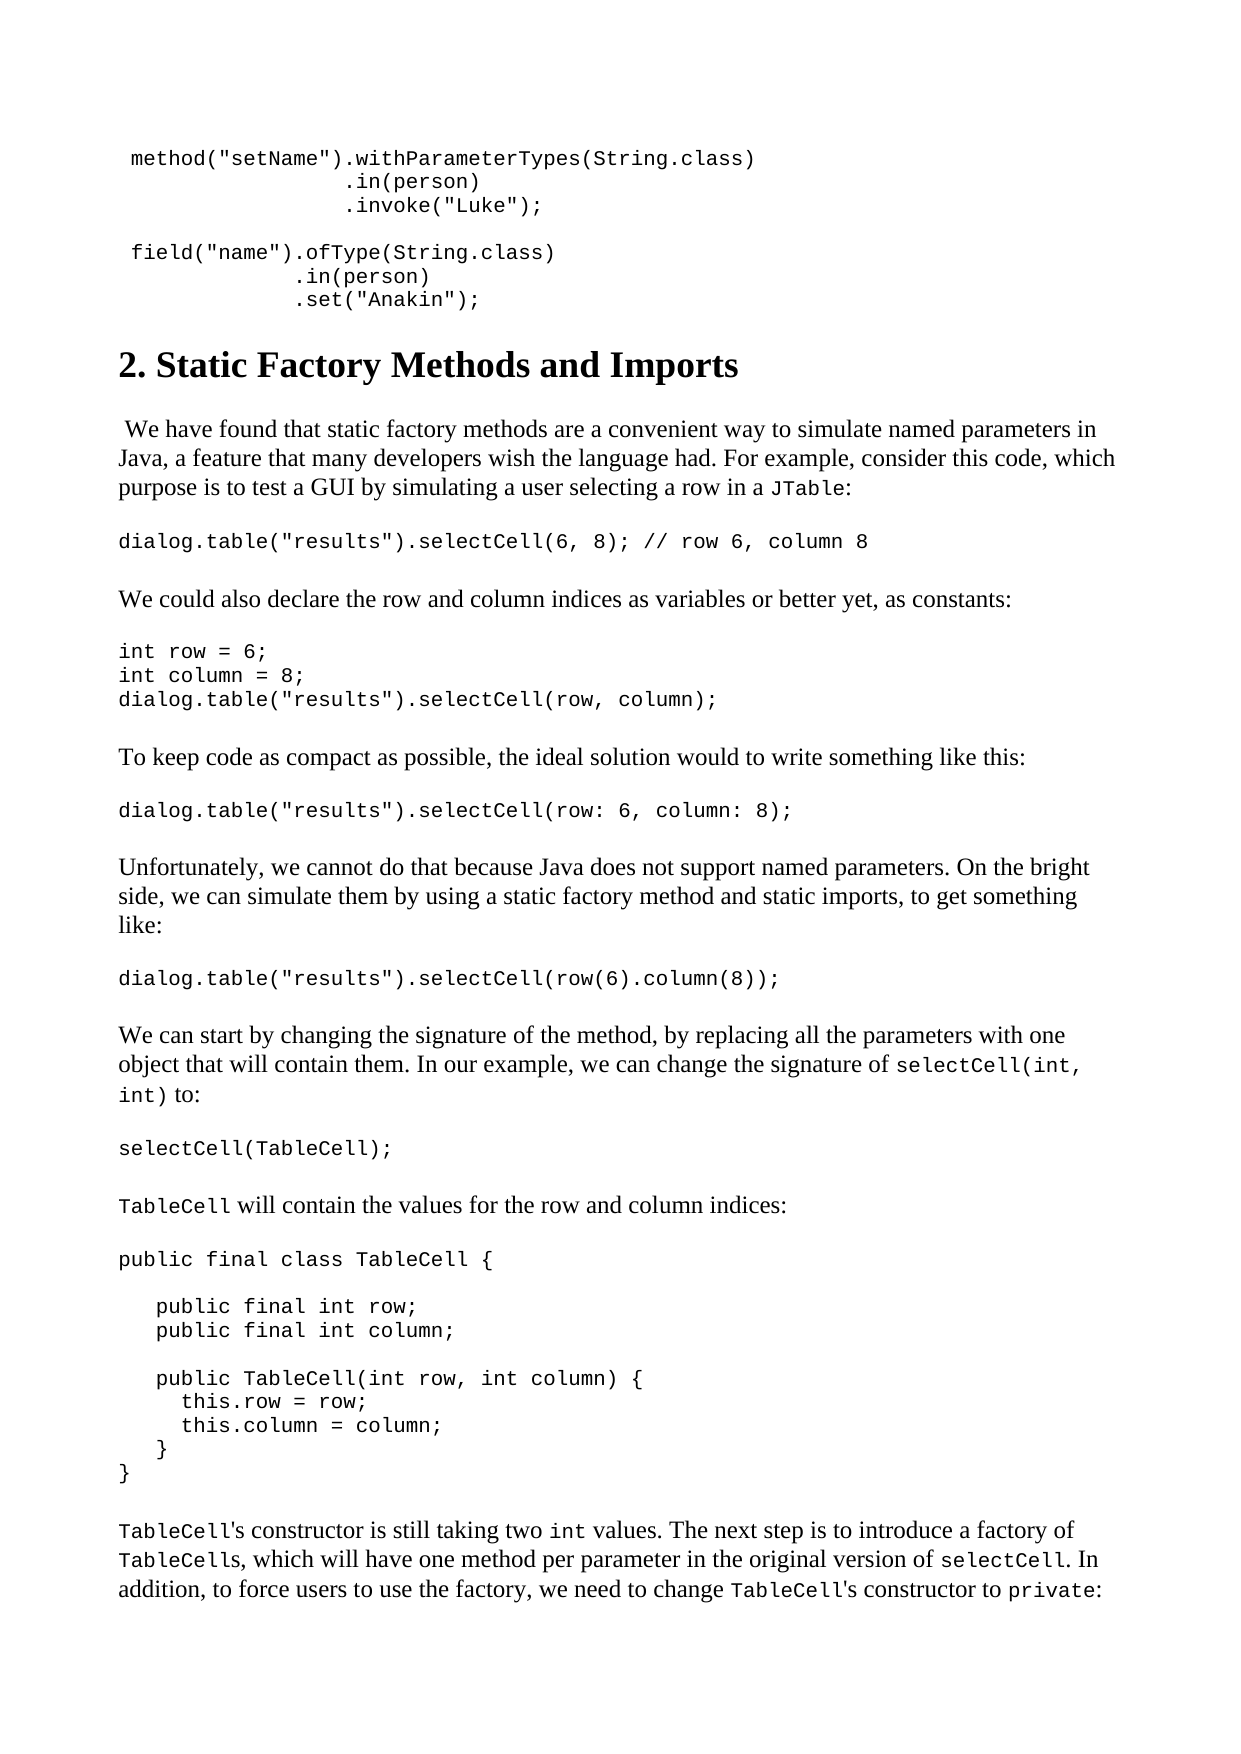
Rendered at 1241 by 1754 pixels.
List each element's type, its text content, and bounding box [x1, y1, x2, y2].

text TableCell will contain the values for the row and column indices: [118, 1191, 1122, 1220]
text dialog.table("results").selectCell(6, 8); // row 6, column 8 [118, 531, 1122, 554]
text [118, 148, 1122, 313]
text Unfortunately, we cannot do that because Java does not support named parameters. On the bright side, we can simulate them by using a static factory method and static imports, to get something like: [118, 852, 1122, 939]
text To keep code as compact as possible, the ideal solution would to write something like this: [118, 742, 1122, 770]
text int row = 6; int column = 8; dialog.table("results").selectCell(row, column); [118, 642, 1122, 712]
text TableCell's constructor is still taking two int values. The next step is to introduce a factory of TableCells, which will have one method per parameter in the original version of selectCell. In addition, to force users to use the factory, we need to change TableCell's constructor to private: [118, 1515, 1122, 1604]
text selectCell(TableCell); [118, 1138, 1122, 1161]
text We have found that static factory methods are a convenient way to simulate named parameters in Java, a feature that many developers wish the language had. For example, consider this code, which purpose is to test a GUI by simulating a user selecting a row in a JTable: [118, 414, 1122, 502]
text public final class TableCell { public final int row; public final int column; public TableCell(int row, int column) { this.row = row; this.column = column; } } [118, 1249, 1122, 1486]
text dialog.table("results").selectCell(row(6).column(8)); [118, 968, 1122, 991]
text We can start by changing the signature of the method, by replacing all the parameters with one object that will contain them. In our example, we can change the signature of selectCell(int, int) to: [118, 1021, 1122, 1108]
text dialog.table("results").selectCell(row: 6, column: 8); [118, 799, 1122, 823]
text 2. Static Factory Methods and Imports [118, 342, 1122, 385]
text We could also declare the row and column indices as variables or better yet, as constants: [118, 584, 1122, 612]
